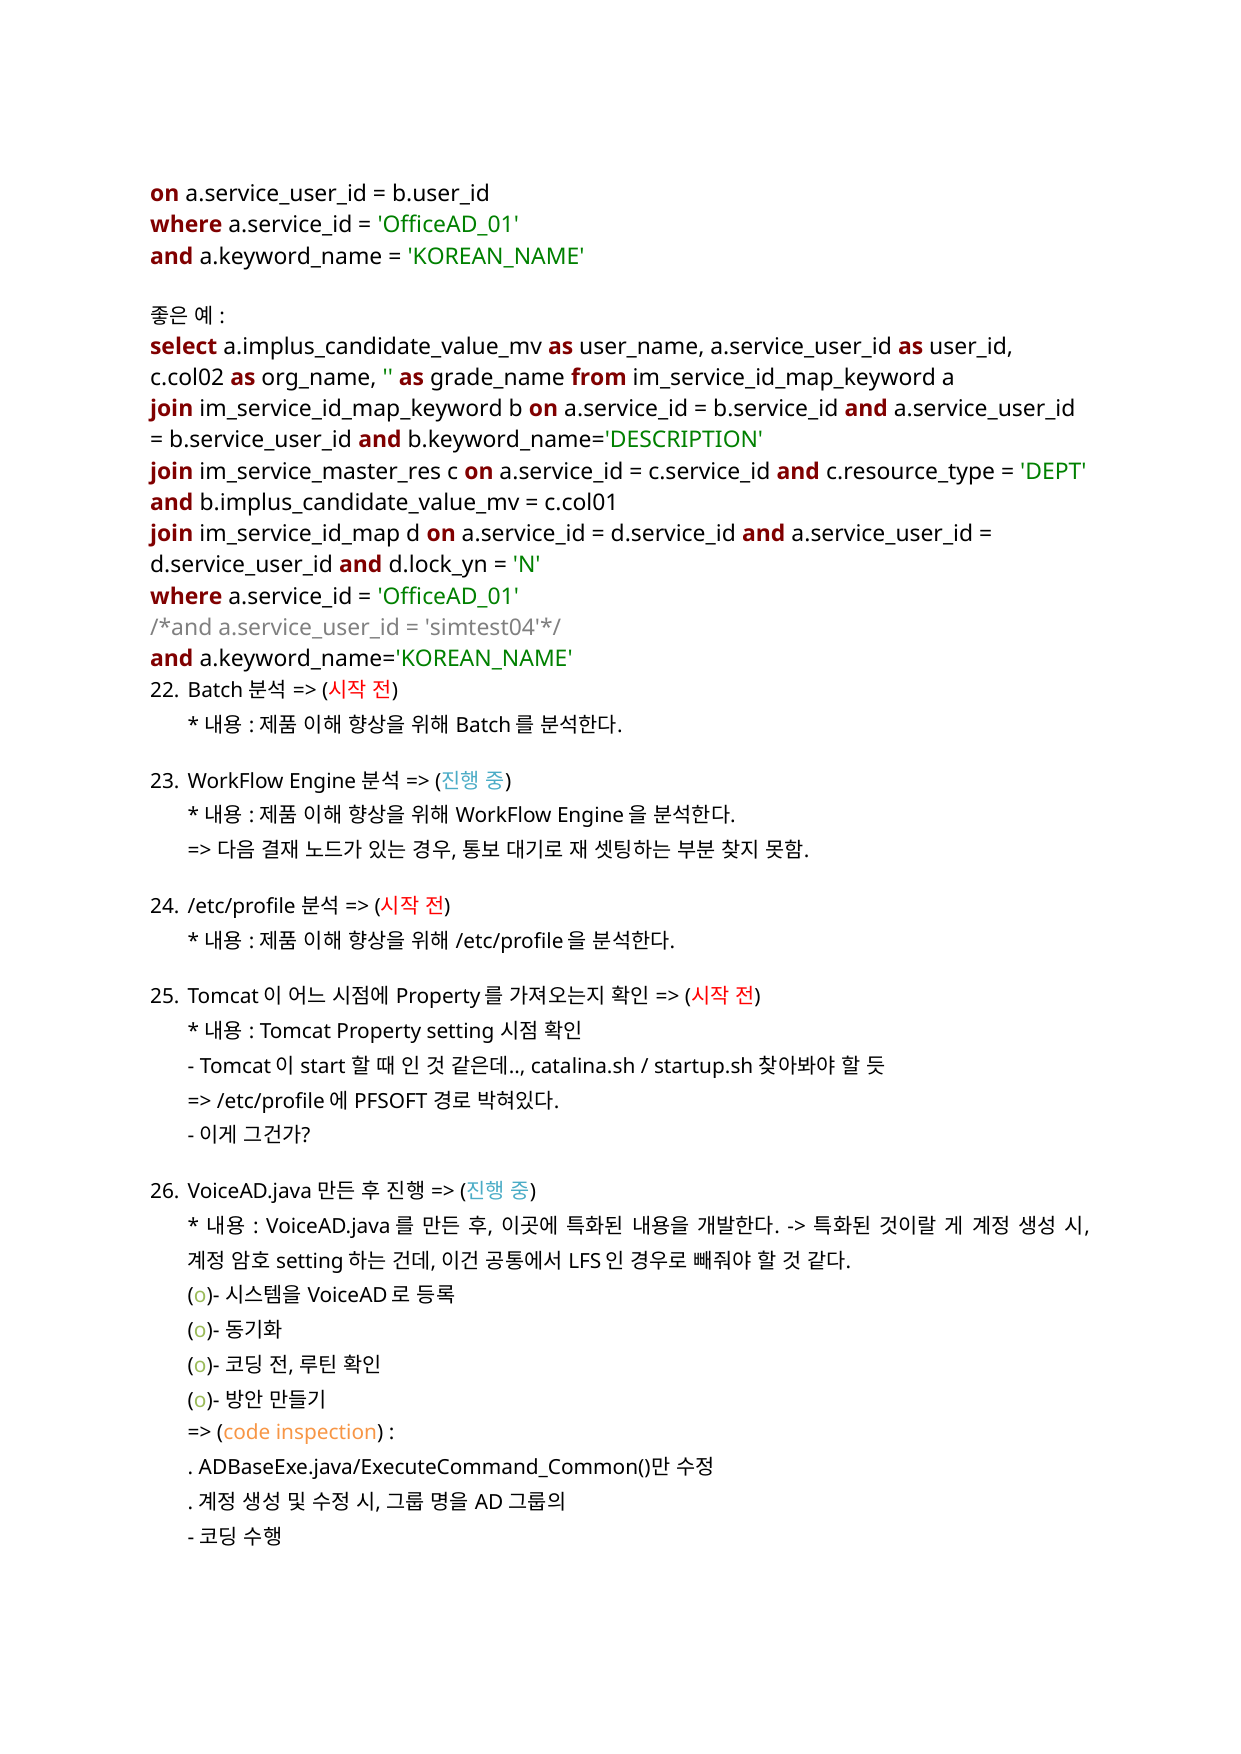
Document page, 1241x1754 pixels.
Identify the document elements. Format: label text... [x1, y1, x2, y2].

list Batch 분석 => (시작 전) * 내용 : 제품 이해 향상을 위해 Batch를 분석한다. [150, 673, 1090, 738]
list /etc/profile 분석 => (시작 전) * 내용 : 제품 이해 향상을 위해 /etc/profile을 분석한다. [150, 889, 1090, 954]
text on a.service_user_id = b.user_id [150, 177, 1090, 208]
list WorkFlow Engine 분석 => (진행 중) * 내용 : 제품 이해 향상을 위해 WorkFlow Engine을 분석한다. => 다음 결재 노드가 있는 경우, 통보 대기로 재 셋팅하는 부분 찾지 못함. [150, 764, 1090, 864]
text where a.service_id = 'OfficeAD_01' [150, 580, 1090, 611]
text join im_service_id_map d on a.service_id = d.service_id and a.service_user_id = d.service_user_id and d.lock_yn = 'N' [150, 517, 1090, 580]
list VoiceAD.java 만든 후 진행 => (진행 중) * 내용 : VoiceAD.java를 만든 후, 이곳에 특화된 내용을 개발한다. -> 특화된 것이랄 게 계정 생성 시, 계정 암호 setting하는 건데, 이건 공통에서 LFS인 경우로 빼줘야 할 것 같다. (o)- 시스템을 VoiceAD로 등록 (o)- 동기화 (o)- 코딩 전, 루틴 확인 (o)- 방안 만들기 => (code inspection) : . ADBaseExe.java/ExecuteCommand_Common()만 수정 . 계정 생성 및 수정 시, 그룹 명을 AD 그룹의 - 코딩 수행 [150, 1174, 1090, 1550]
text and a.keyword_name='KOREAN_NAME' [150, 642, 1090, 673]
text where a.service_id = 'OfficeAD_01' and a.keyword_name = 'KOREAN_NAME' 좋은 예 : select a.implus_candidate_value_mv as user_name, a.service_user_id as user_id, c.col02 as org_name, '' as grade_name from im_service_id_map_keyword a [150, 208, 1090, 392]
text join im_service_master_res c on a.service_id = c.service_id and c.resource_type = 'DEPT' and b.implus_candidate_value_mv = c.col01 [150, 455, 1090, 517]
list Tomcat이 어느 시점에 Property를 가져오는지 확인 => (시작 전) * 내용 : Tomcat Property setting 시점 확인 - Tomcat이 start 할 때 인 것 같은데.., catalina.sh / startup.sh 찾아봐야 할 듯 => /etc/profile에 PFSOFT 경로 박혀있다. - 이게 그건가? [150, 979, 1090, 1149]
text join im_service_id_map_keyword b on a.service_id = b.service_id and a.service_user_id = b.service_user_id and b.keyword_name='DESCRIPTION' [150, 392, 1090, 455]
text /*and a.service_user_id = 'simtest04'*/ [150, 611, 1090, 642]
